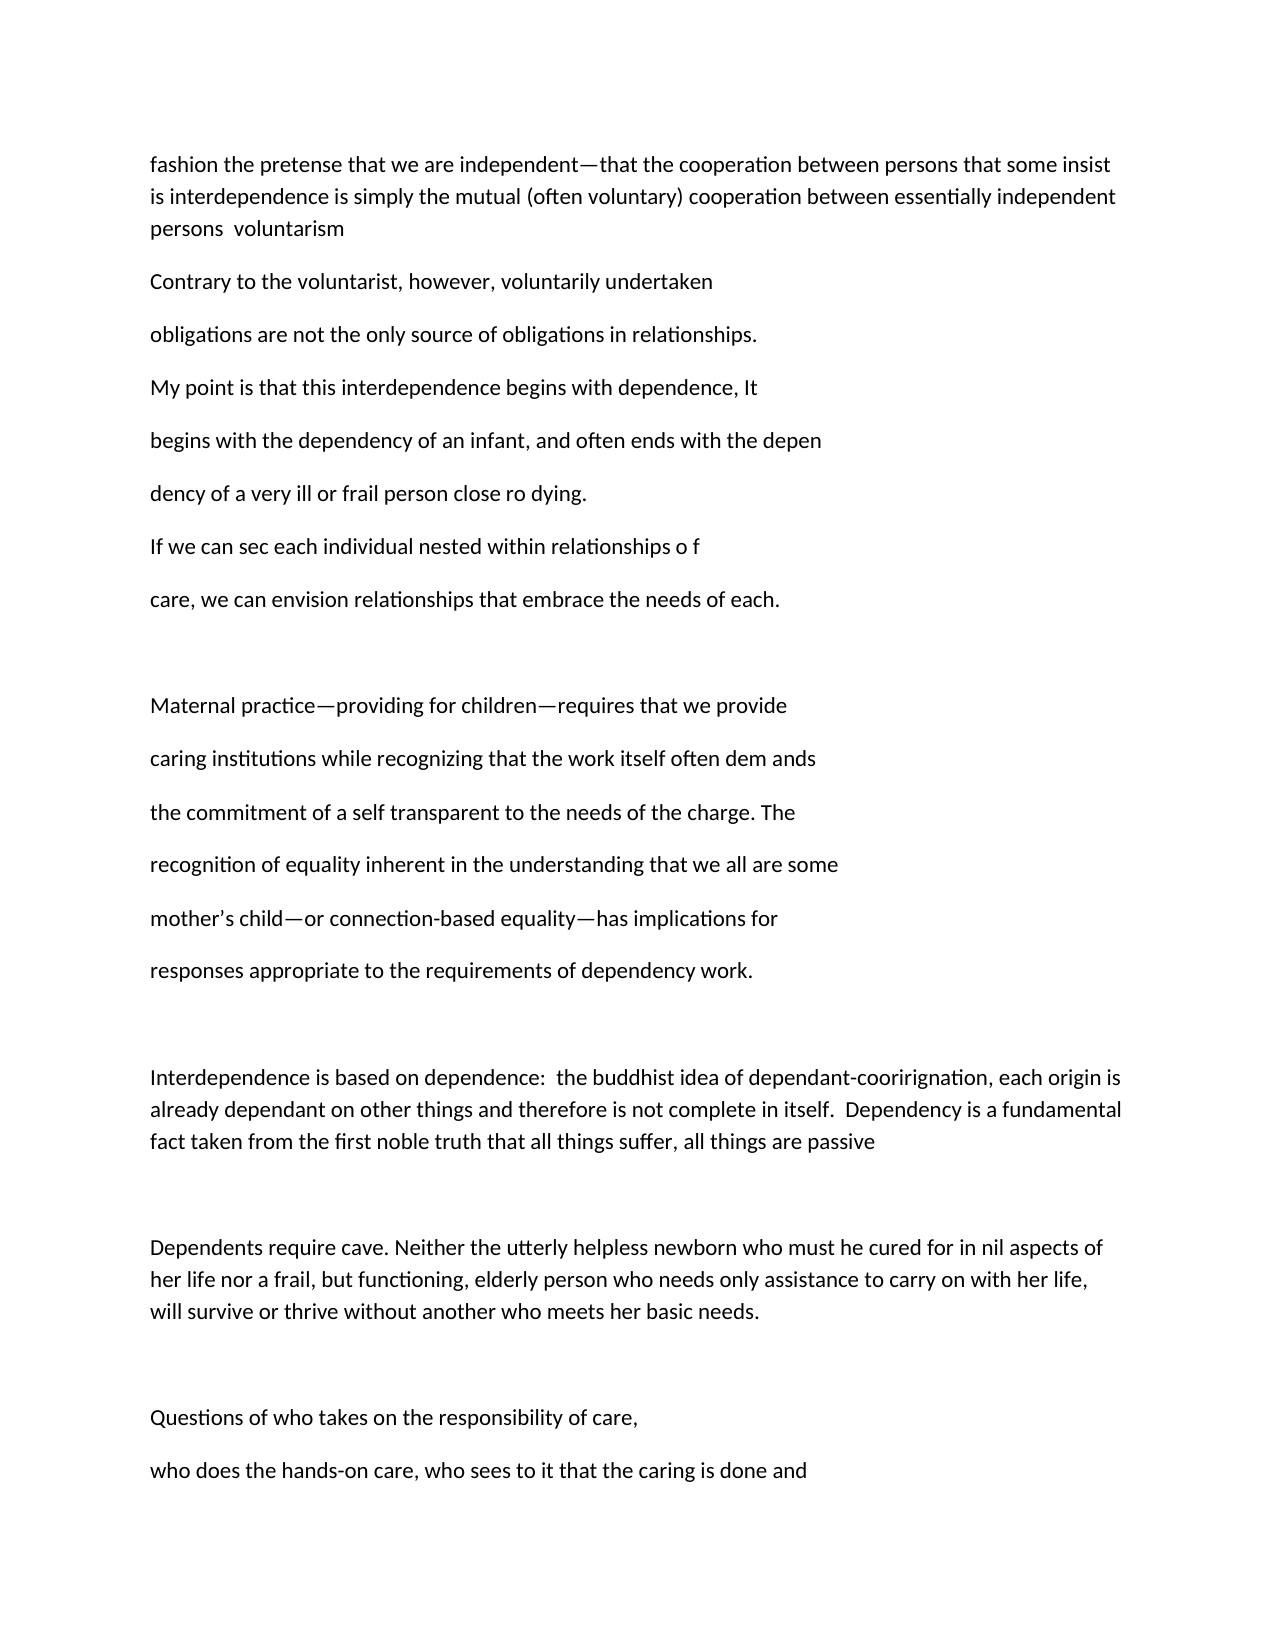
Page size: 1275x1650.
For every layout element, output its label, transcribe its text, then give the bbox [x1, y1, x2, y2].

text Questions of who takes on the responsibility of care, [150, 1403, 1125, 1432]
text recognition of equality inherent in the understanding that we all are some [150, 851, 1125, 879]
text begins with the dependency of an infant, and often ends with the depen­ [150, 426, 1125, 454]
text Interdependence is based on dependence: the buddhist idea of dependant-coorirignation, each origin is already dependant on other things and therefore is not complete in itself. Dependency is a fundamental fact taken from the first noble truth that all things suffer, all things are passive [150, 1063, 1125, 1155]
text care, we can envision relationships that embrace the needs of each. [150, 586, 1125, 613]
text Contrary to the voluntarist, however, voluntarily undertaken [150, 267, 1125, 295]
text dency of a very ill or frail person close ro dying. [150, 479, 1125, 507]
text the commitment of a self transparent to the needs of the charge. The [150, 798, 1125, 826]
text mother’s child—or connection-based equality—has implications for [150, 904, 1125, 932]
text obligations are not the only source of obligations in relationships. [150, 320, 1125, 348]
text My point is that this interdependence begins with dependence, It [150, 373, 1125, 401]
text responses appropriate to the requirements of dependency work. [150, 957, 1125, 985]
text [150, 150, 1125, 242]
text If we can sec each individual nested within relationships o f [150, 532, 1125, 561]
text who does the hands-on care, who sees to it that the caring is done and [150, 1457, 1125, 1484]
text caring institutions while recognizing that the work itself often dem ands [150, 744, 1125, 773]
text Maternal practice—providing for children—requires that we provide [150, 692, 1125, 719]
text Dependents require cave. Neither the utterly helpless newborn who must he cured for in nil aspects of her life nor a frail, but functioning, elderly person who needs only assistance to carry on with her life, will survive or thrive without another who meets her basic needs. [150, 1233, 1125, 1326]
